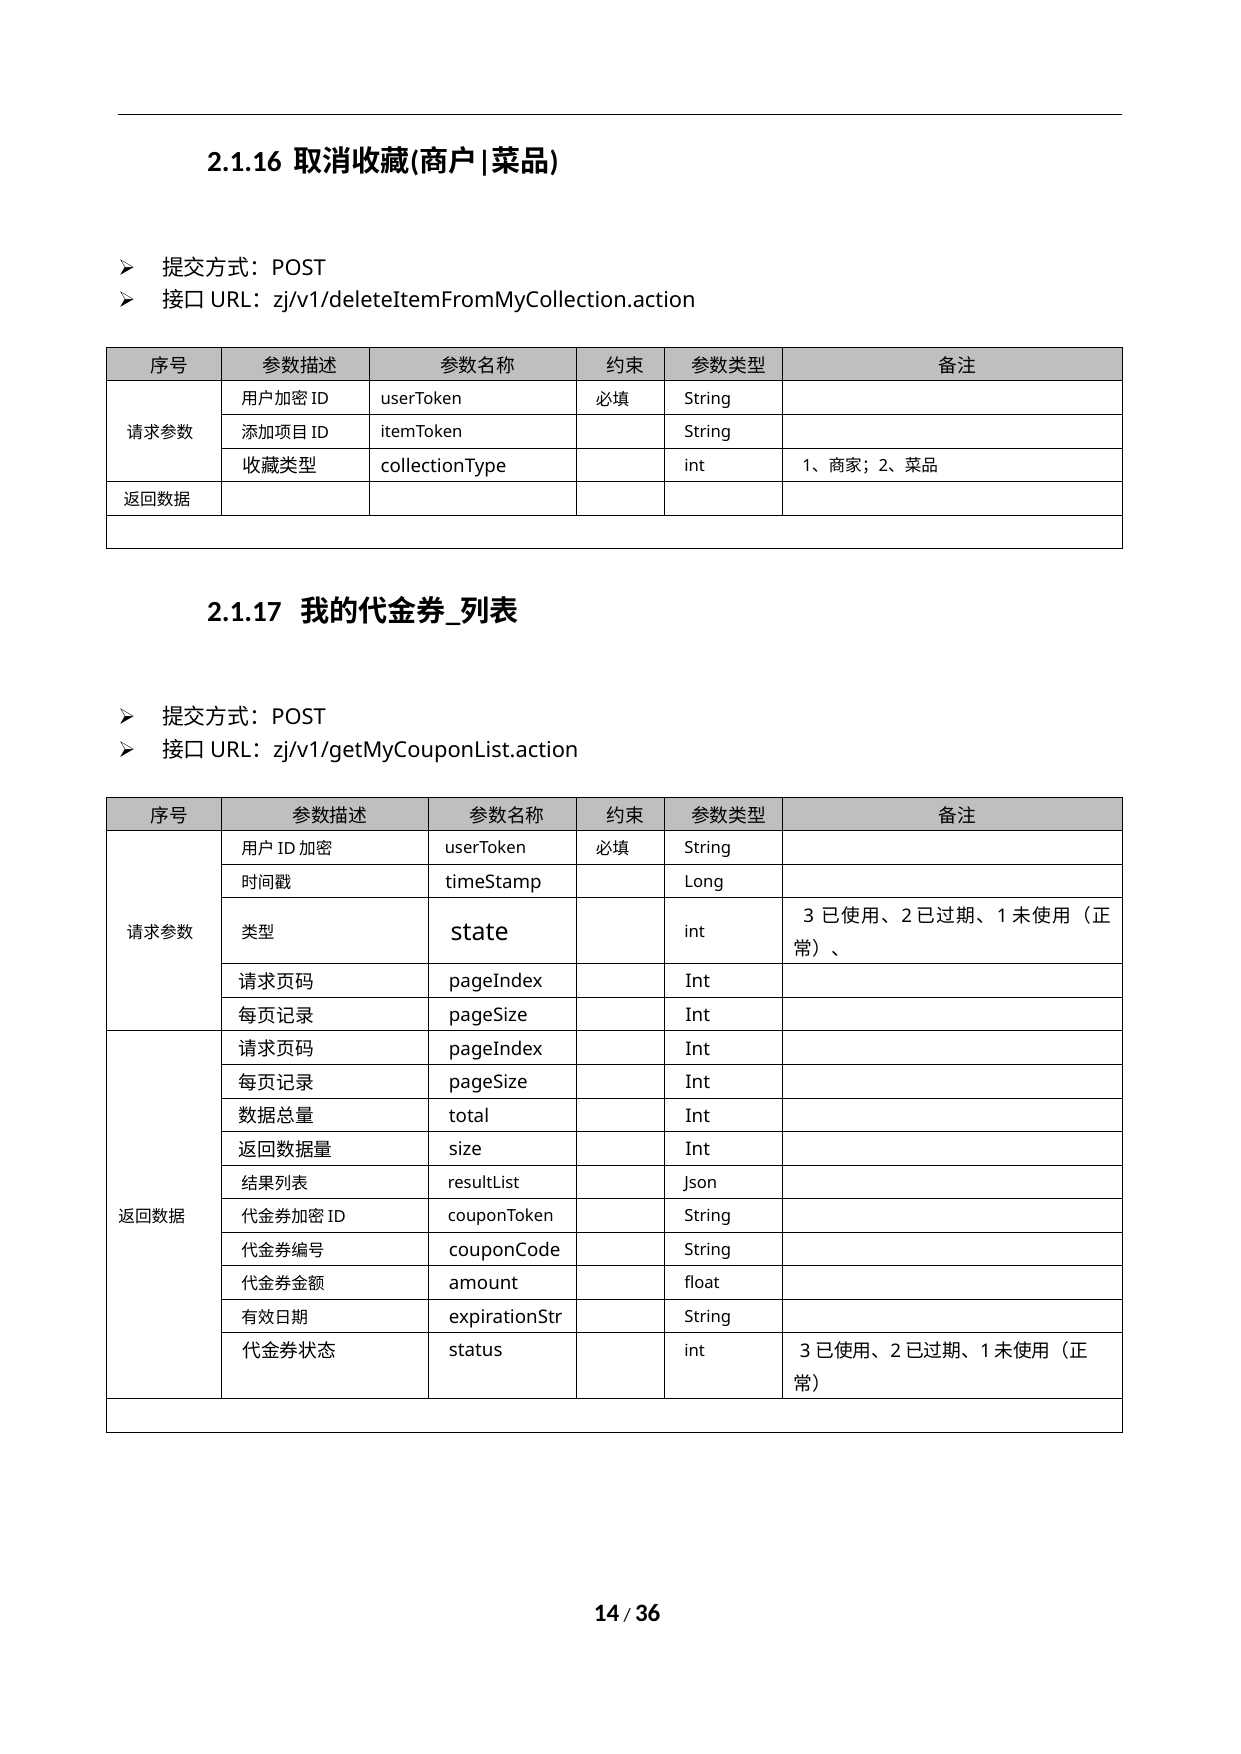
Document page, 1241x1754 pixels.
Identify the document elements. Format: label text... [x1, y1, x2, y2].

table_cell 数据总量 [222, 1099, 428, 1131]
table_cell [577, 1099, 664, 1131]
table_cell [577, 865, 664, 897]
table_header 参数名称 [370, 348, 576, 380]
table_cell 代金券加密ID [222, 1199, 428, 1232]
table_cell [783, 1199, 1122, 1232]
table_cell [783, 1300, 1122, 1332]
table_header 参数类型 [665, 798, 782, 830]
table_cell Int [665, 1031, 782, 1064]
table_cell [577, 1233, 664, 1265]
table_cell 返回数据 [107, 1031, 221, 1398]
subtitle 取消收藏(商户|菜品) [207, 126, 1122, 191]
table_cell timeStamp [429, 865, 576, 897]
table_cell [577, 1132, 664, 1164]
table_cell 有效日期 [222, 1300, 428, 1332]
table_cell [577, 482, 664, 514]
table_cell 代金券金额 [222, 1266, 428, 1299]
table_cell Int [665, 1132, 782, 1164]
table_cell 代金券状态 [222, 1333, 428, 1398]
table_cell [783, 415, 1122, 447]
list 提交方式：POST [118, 249, 1122, 282]
table_cell 1、商家；2、菜品 [783, 449, 1122, 481]
table_cell 请求页码 [222, 964, 428, 997]
table_cell resultList [429, 1166, 576, 1198]
table_cell couponCode [429, 1233, 576, 1265]
table_cell amount [429, 1266, 576, 1299]
table_cell [577, 998, 664, 1030]
table_cell String [665, 831, 782, 864]
table_cell size [429, 1132, 576, 1164]
table_cell 必填 [577, 381, 664, 414]
table_cell [783, 1099, 1122, 1131]
table_cell [783, 998, 1122, 1030]
table_cell String [665, 1233, 782, 1265]
table_cell Long [665, 865, 782, 897]
table_cell [577, 1199, 664, 1232]
table_cell [783, 1132, 1122, 1164]
table_cell [577, 1333, 664, 1398]
table_cell String [665, 381, 782, 414]
table_cell [107, 516, 1122, 548]
table_cell itemToken [370, 415, 576, 447]
list 提交方式：POST [118, 699, 1122, 732]
table_cell 收藏类型 [222, 449, 369, 481]
table_cell Int [665, 964, 782, 997]
table_cell [783, 1233, 1122, 1265]
table_cell [783, 482, 1122, 514]
table_cell String [665, 415, 782, 447]
table_cell 添加项目ID [222, 415, 369, 447]
table_cell [577, 898, 664, 963]
table_header 约束 [577, 348, 664, 380]
table_cell userToken [429, 831, 576, 864]
table_cell 结果列表 [222, 1166, 428, 1198]
subtitle 我的代金券_列表 [207, 576, 1122, 641]
table_cell float [665, 1266, 782, 1299]
table_header 参数名称 [429, 798, 576, 830]
table_cell [370, 482, 576, 514]
table_cell total [429, 1099, 576, 1131]
table_header 备注 [783, 798, 1122, 830]
table_cell [783, 964, 1122, 997]
table_cell [665, 482, 782, 514]
table_cell 请求参数 [107, 381, 221, 481]
table_header 参数类型 [665, 348, 782, 380]
table_cell 每页记录 [222, 998, 428, 1030]
table_cell 代金券编号 [222, 1233, 428, 1265]
table_cell [577, 449, 664, 481]
table_cell int [665, 449, 782, 481]
table_cell String [665, 1199, 782, 1232]
table_cell Int [665, 1065, 782, 1097]
table_cell 用户加密ID [222, 381, 369, 414]
table_cell [577, 1166, 664, 1198]
table_cell userToken [370, 381, 576, 414]
table_cell 3 已使用、2已过期、1未使用（正常） [783, 1333, 1122, 1398]
table_cell pageSize [429, 998, 576, 1030]
table_cell pageIndex [429, 1031, 576, 1064]
table_cell 时间戳 [222, 865, 428, 897]
table_cell [783, 1031, 1122, 1064]
table_cell 类型 [222, 898, 428, 963]
table_cell [577, 415, 664, 447]
table_cell Int [665, 1099, 782, 1131]
table_cell 请求页码 [222, 1031, 428, 1064]
table_cell [783, 1266, 1122, 1299]
table_header 序号 [107, 798, 221, 830]
table_cell [577, 1065, 664, 1097]
table_cell String [665, 1300, 782, 1332]
table_header 序号 [107, 348, 221, 380]
table_cell pageSize [429, 1065, 576, 1097]
table_cell [783, 1166, 1122, 1198]
table_cell [783, 831, 1122, 864]
table_cell 返回数据 [107, 482, 221, 514]
list 接口URL：zj/v1/deleteItemFromMyCollection.action [118, 282, 1122, 314]
table_cell [783, 1065, 1122, 1097]
table_cell [107, 1399, 1122, 1432]
table_cell couponToken [429, 1199, 576, 1232]
table_cell int [665, 898, 782, 963]
table_header 约束 [577, 798, 664, 830]
table_cell [783, 865, 1122, 897]
list 接口URL：zj/v1/getMyCouponList.action [118, 732, 1122, 764]
table_cell [222, 482, 369, 514]
table_cell Int [665, 998, 782, 1030]
table_header 备注 [783, 348, 1122, 380]
table_cell 返回数据量 [222, 1132, 428, 1164]
table_cell state [429, 898, 576, 963]
table_cell int [665, 1333, 782, 1398]
table_header 参数描述 [222, 348, 369, 380]
table_cell expirationStr [429, 1300, 576, 1332]
table_cell pageIndex [429, 964, 576, 997]
table_cell 每页记录 [222, 1065, 428, 1097]
table_cell Json [665, 1166, 782, 1198]
table_cell 3 已使用、2已过期、1未使用（正常）、 [783, 898, 1122, 963]
table_cell collectionType [370, 449, 576, 481]
table_cell 请求参数 [107, 831, 221, 1030]
table_header 参数描述 [222, 798, 428, 830]
table_cell [577, 1300, 664, 1332]
table_cell 必填 [577, 831, 664, 864]
table_cell 用户ID加密 [222, 831, 428, 864]
table_cell [783, 381, 1122, 414]
table_cell [577, 1031, 664, 1064]
table_cell [577, 964, 664, 997]
table_cell status [429, 1333, 576, 1398]
table_cell [577, 1266, 664, 1299]
